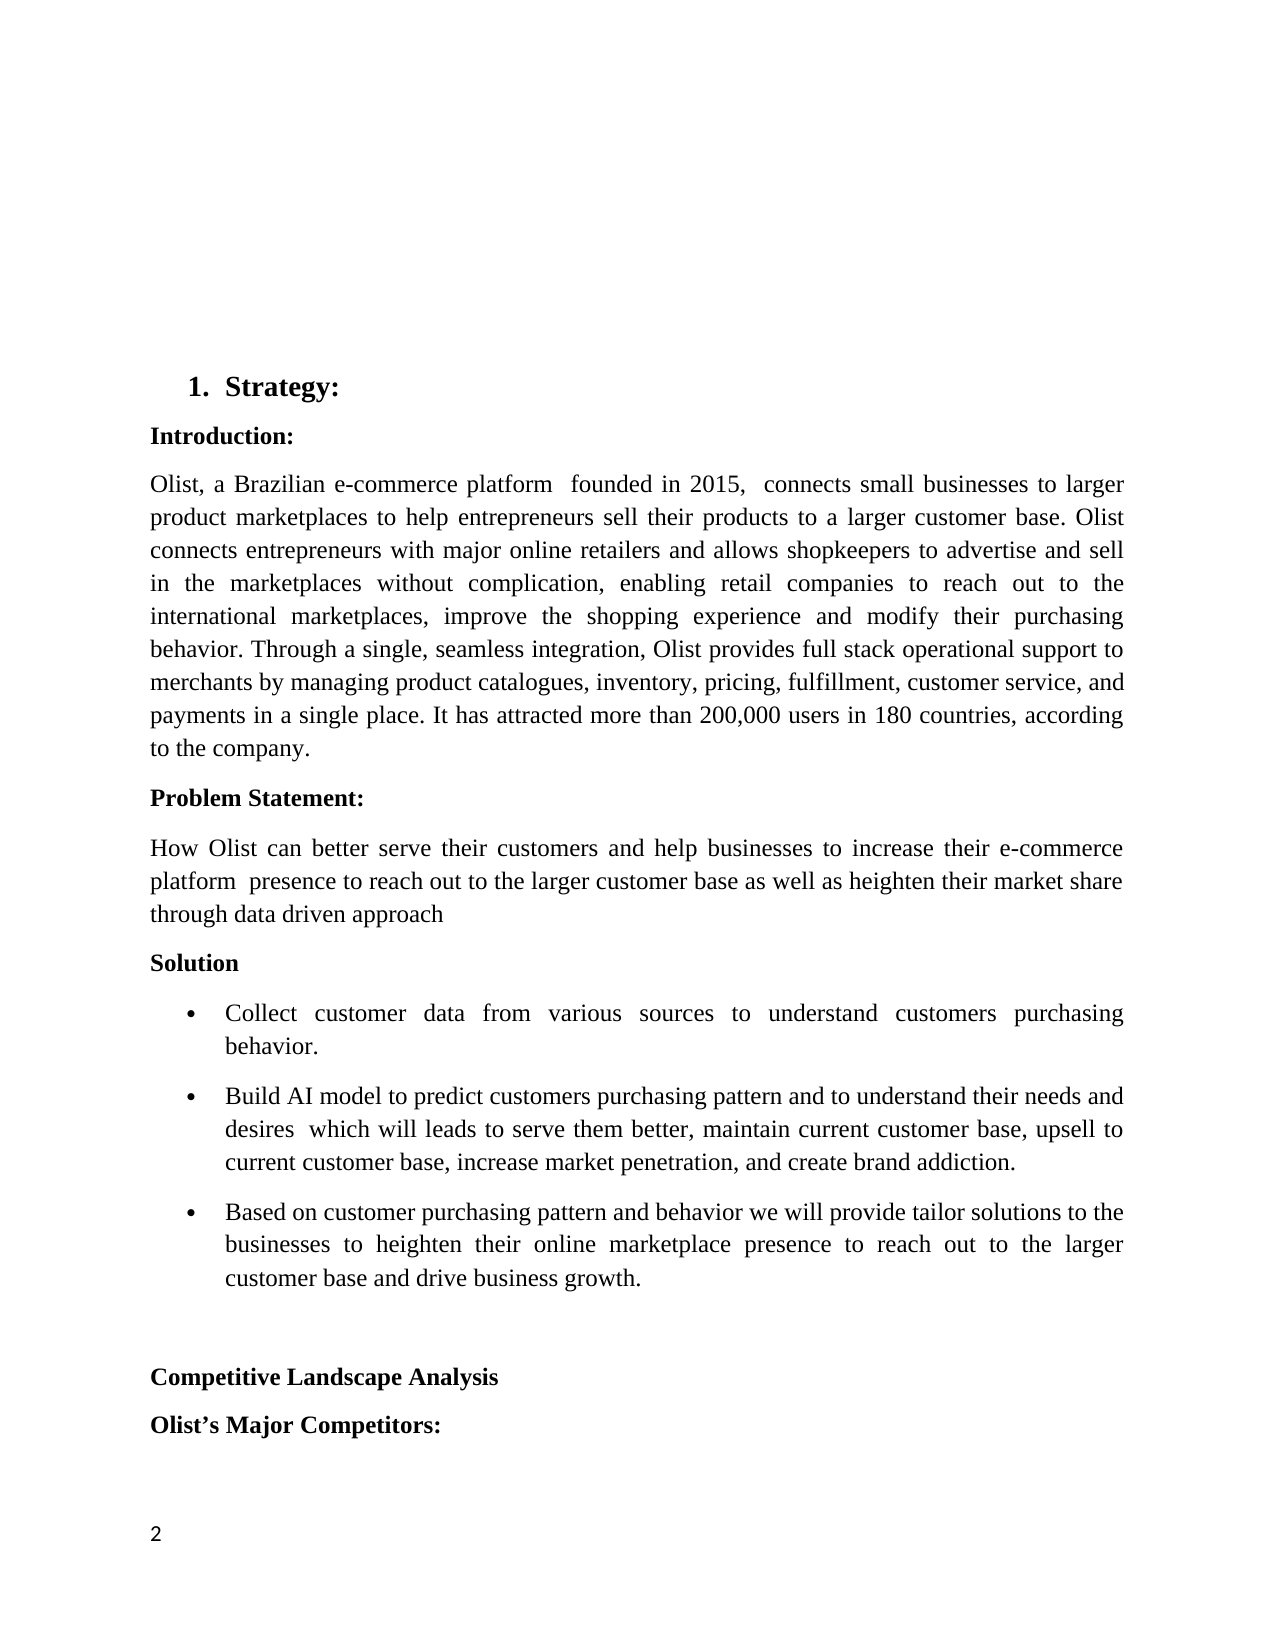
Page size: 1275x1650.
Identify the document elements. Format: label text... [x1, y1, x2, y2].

text Competitive Landscape Analysis [150, 1362, 1125, 1391]
text How Olist can better serve their customers and help businesses to increase their e-commerce platform presence to reach out to the larger customer base as well as heighten their market share through data driven approach [150, 833, 1125, 927]
text Solution [150, 948, 1125, 977]
text Problem Statement: [150, 783, 1125, 812]
text Olist’s Major Competitors: [150, 1410, 1125, 1438]
text Olist, a Brazilian e-commerce platform founded in 2015, connects small businesses to larger product marketplaces to help entrepreneurs sell their products to a larger customer base. Olist connects entrepreneurs with major online retailers and allows shopkeepers to advertise and sell in the marketplaces without complication, enabling retail companies to reach out to the international marketplaces, improve the shopping experience and modify their purchasing behavior. Through a single, seamless integration, Olist provides full stack operational support to merchants by managing product catalogues, inventory, pricing, fulfillment, customer service, and payments in a single place. It has attracted more than 200,000 users in 180 countries, according to the company. [150, 469, 1125, 762]
text Introduction: [150, 421, 1125, 450]
list Based on customer purchasing pattern and behavior we will provide tailor solutions to the businesses to heighten their online marketplace presence to reach out to the larger customer base and drive business growth. [187, 1197, 1125, 1291]
list Build AI model to predict customers purchasing pattern and to understand their needs and desires which will leads to serve them better, maintain current customer base, upsell to current customer base, increase market penetration, and create brand addiction. [187, 1081, 1125, 1176]
list Strategy: [187, 369, 1125, 402]
list Collect customer data from various sources to understand customers purchasing behavior. [187, 998, 1125, 1060]
